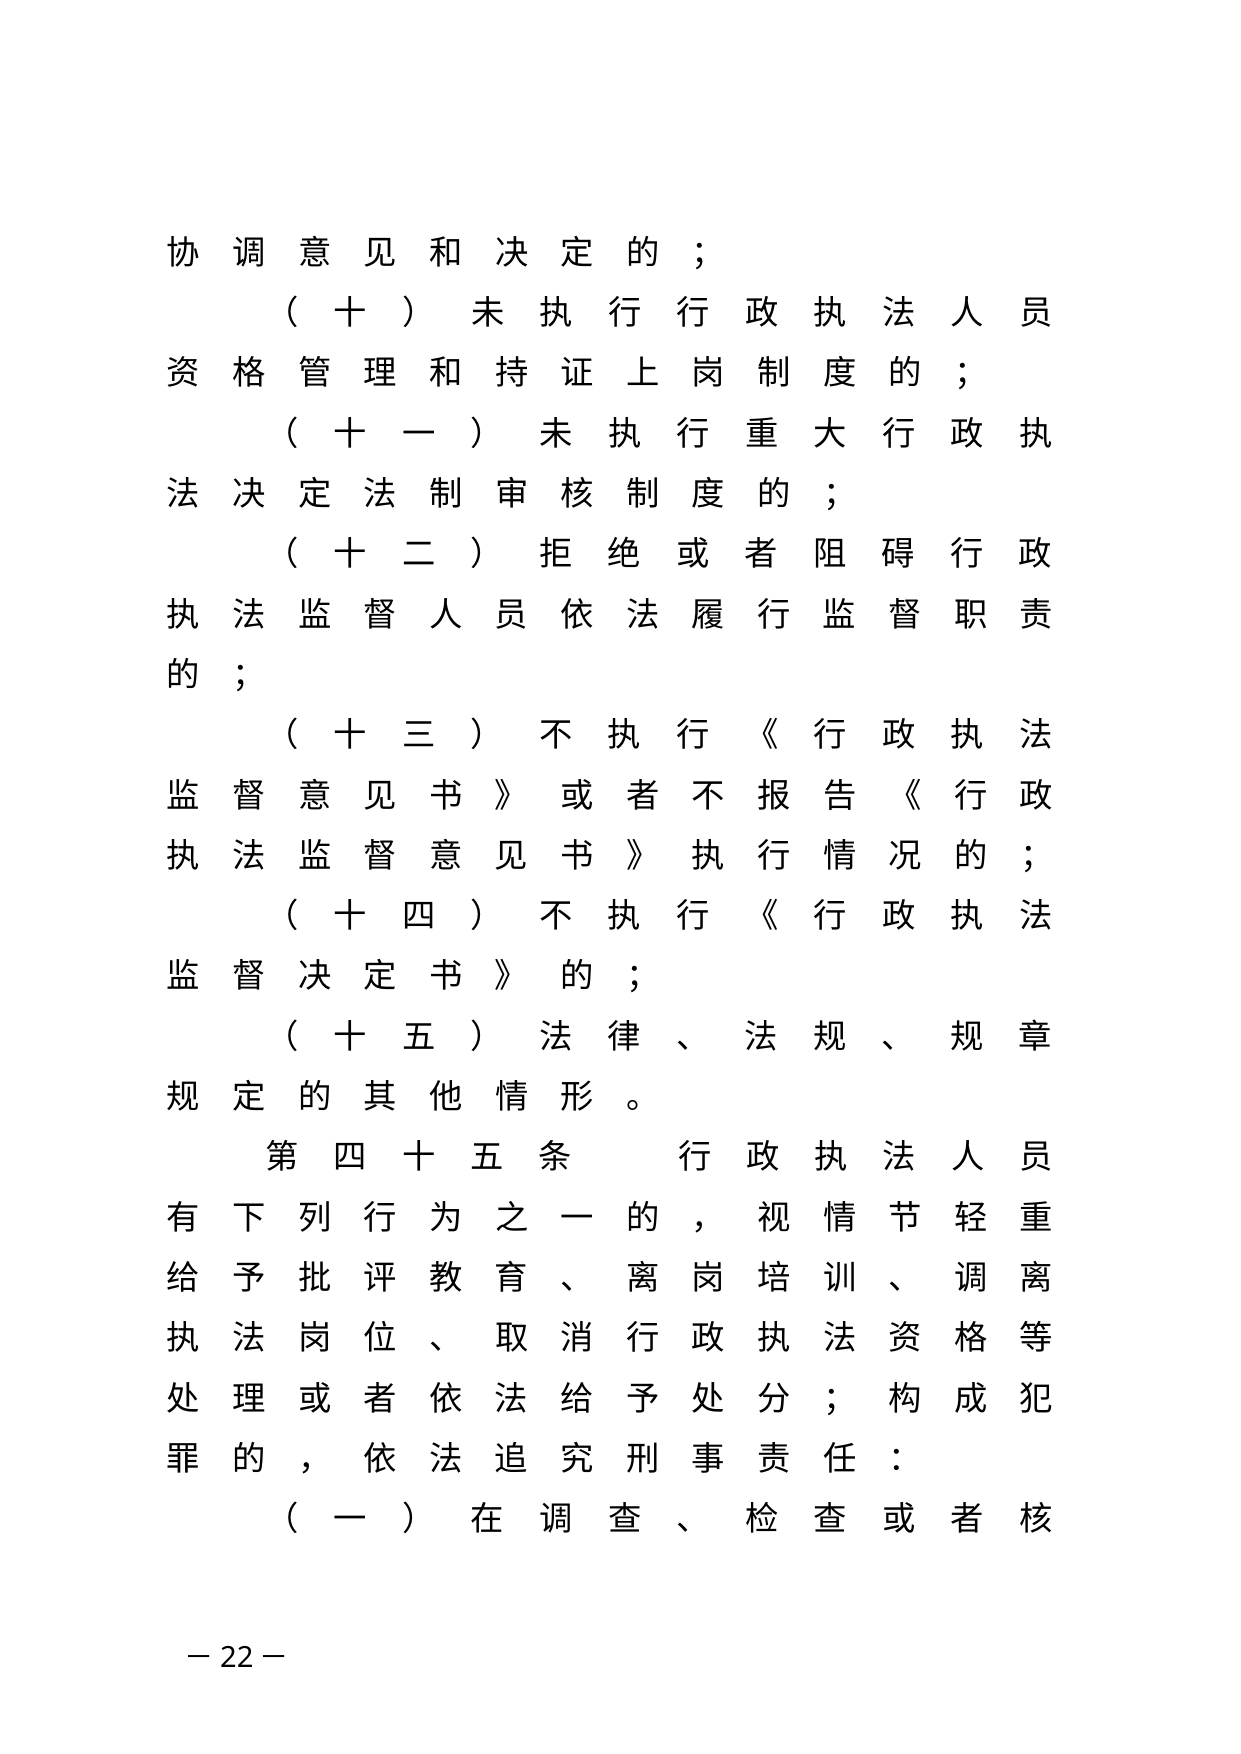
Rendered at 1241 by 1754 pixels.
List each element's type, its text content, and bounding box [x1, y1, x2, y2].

text （十五）法律、法规、规章规定的其他情形。 [167, 1003, 1085, 1124]
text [167, 219, 1085, 280]
text 第四十五条 行政执法人员有下列行为之一的，视情节轻重给予批评教育、离岗培训、调离执法岗位、取消行政执法资格等处理或者依法给予处分；构成犯罪的，依法追究刑事责任： [167, 1124, 1085, 1486]
text （十三）不执行《行政执法监督意见书》或者不报告《行政执法监督意见书》执行情况的； [167, 702, 1085, 883]
text （十）未执行行政执法人员资格管理和持证上岗制度的； [167, 280, 1085, 400]
text （十四）不执行《行政执法监督决定书》的； [167, 883, 1085, 1003]
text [167, 1486, 1085, 1546]
text （十一）未执行重大行政执法决定法制审核制度的； [167, 400, 1085, 521]
text （十二）拒绝或者阻碍行政执法监督人员依法履行监督职责的； [167, 521, 1085, 702]
